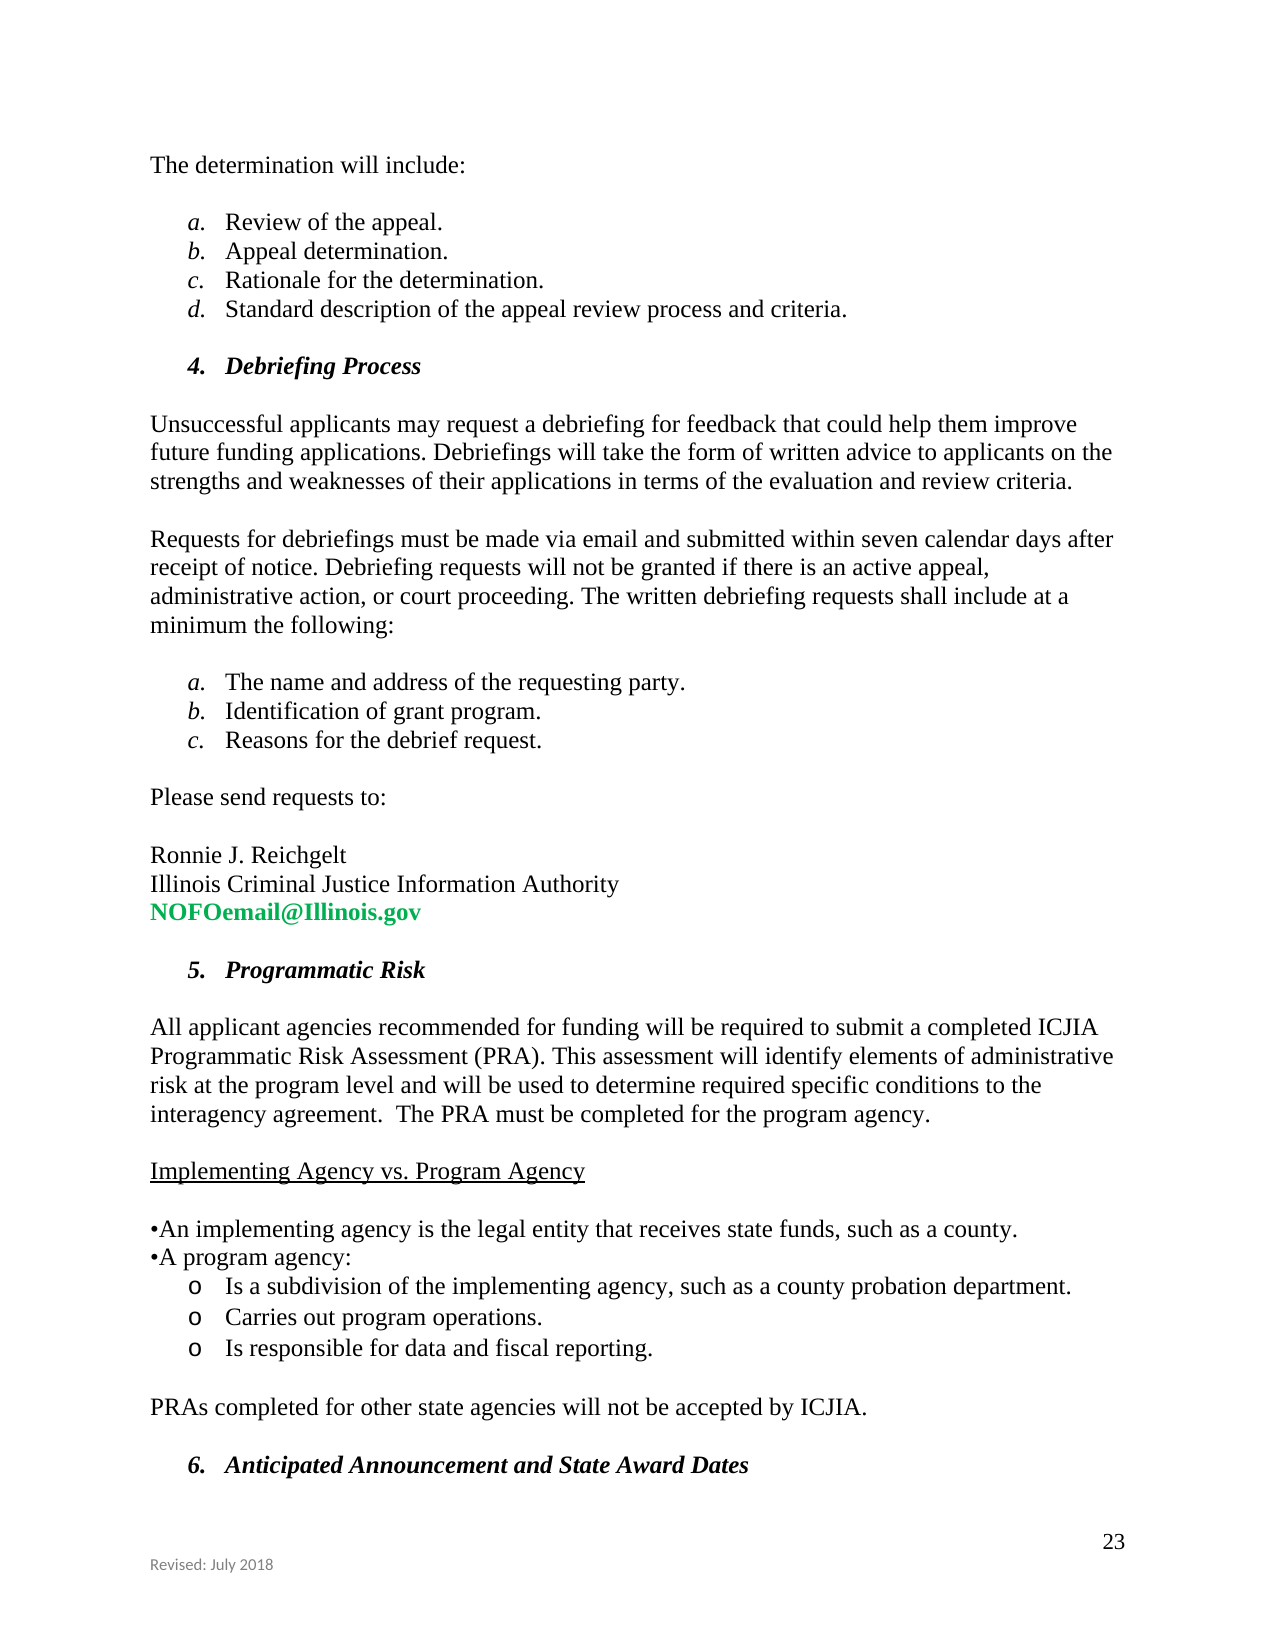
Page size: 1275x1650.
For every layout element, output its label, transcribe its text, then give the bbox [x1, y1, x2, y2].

text •An implementing agency is the legal entity that receives state funds, such as a county. [150, 1214, 1125, 1242]
list Standard description of the appeal review process and criteria. [187, 294, 1125, 322]
list Is responsible for data and fiscal reporting. [187, 1333, 1125, 1364]
list Identification of grant program. [187, 696, 1125, 725]
text NOFOemail@Illinois.gov [150, 897, 1125, 926]
text PRAs completed for other state agencies will not be accepted by ICJIA. [150, 1392, 1125, 1421]
list The name and address of the requesting party. [187, 667, 1125, 696]
text Implementing Agency vs. Program Agency [150, 1156, 1125, 1185]
text The determination will include: [150, 150, 1125, 179]
list Requests for debriefings must be made via email and submitted within seven calendar days after receipt of notice. Debriefing requests will not be granted if there is an active appeal, administrative action, or court proceeding. The written debriefing requests shall include at a minimum the following: [150, 524, 1125, 639]
list Review of the appeal. [187, 207, 1125, 236]
list Rationale for the determination. [187, 265, 1125, 294]
text Unsuccessful applicants may request a debriefing for feedback that could help them improve future funding applications. Debriefings will take the form of written advice to applicants on the strengths and weaknesses of their applications in terms of the evaluation and review criteria. [150, 409, 1125, 495]
list Is a subdivision of the implementing agency, such as a county probation department. [187, 1271, 1125, 1302]
list Debriefing Process [187, 351, 1125, 380]
list Please send requests to: [150, 782, 1125, 811]
text Ronnie J. Reichgelt [150, 840, 1125, 869]
list Anticipated Announcement and State Award Dates [187, 1450, 1125, 1479]
text •A program agency: [150, 1242, 1125, 1271]
list Carries out program operations. [187, 1302, 1125, 1333]
text Illinois Criminal Justice Information Authority [150, 869, 1125, 897]
list Reasons for the debrief request. [187, 725, 1125, 754]
text All applicant agencies recommended for funding will be required to submit a completed ICJIA Programmatic Risk Assessment (PRA). This assessment will identify elements of administrative risk at the program level and will be used to determine required specific conditions to the interagency agreement. The PRA must be completed for the program agency. [150, 1012, 1125, 1127]
list Appeal determination. [187, 236, 1125, 265]
list Programmatic Risk [187, 955, 1125, 984]
